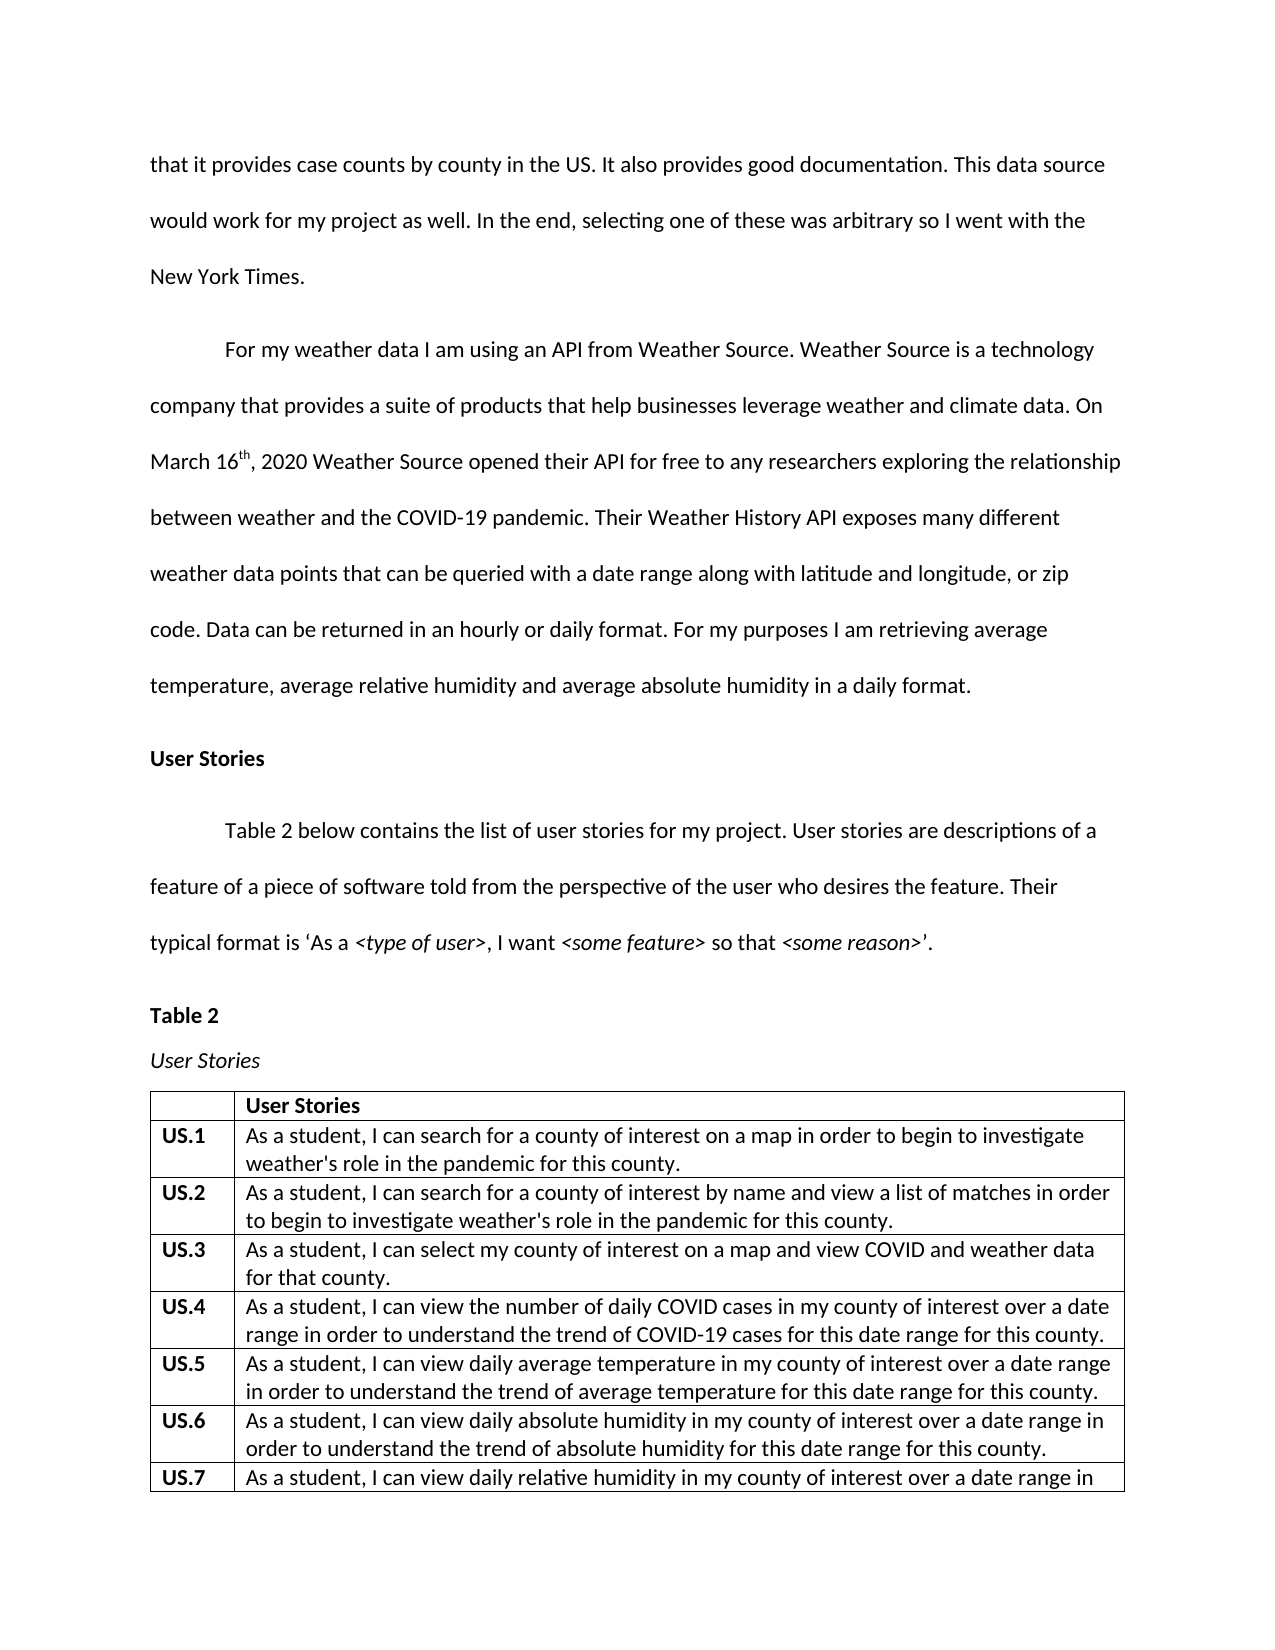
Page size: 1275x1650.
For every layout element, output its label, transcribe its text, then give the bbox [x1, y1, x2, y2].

table_header User Stories [235, 1092, 1124, 1120]
table_cell US.5 [151, 1349, 234, 1405]
text User Stories [150, 744, 1125, 772]
table_cell US.1 [151, 1121, 234, 1177]
table_cell US.7 [151, 1463, 234, 1491]
table_cell As a student, I can view the number of daily COVID cases in my county of interest over a date range in order to understand the trend of COVID-19 cases for this date range for this county. [235, 1292, 1124, 1348]
table_cell As a student, I can view daily absolute humidity in my county of interest over a date range in order to understand the trend of absolute humidity for this date range for this county. [235, 1406, 1124, 1462]
table_cell As a student, I can select my county of interest on a map and view COVID and weather data for that county. [235, 1235, 1124, 1291]
text Table 2 [150, 1001, 1125, 1029]
table_cell As a student, I can view daily average temperature in my county of interest over a date range in order to understand the trend of average temperature for this date range for this county. [235, 1349, 1124, 1405]
table_cell US.4 [151, 1292, 234, 1348]
text For my weather data I am using an API from Weather Source. Weather Source is a technology company that provides a suite of products that help businesses leverage weather and climate data. On March 16th, 2020 Weather Source opened their API for free to any researchers exploring the relationship between weather and the COVID-19 pandemic. Their Weather History API exposes many different weather data points that can be queried with a date range along with latitude and longitude, or zip code. Data can be returned in an hourly or daily format. For my purposes I am retrieving average temperature, average relative humidity and average absolute humidity in a daily format. [150, 335, 1125, 699]
text Table 2 below contains the list of user stories for my project. User stories are descriptions of a feature of a piece of software told from the perspective of the user who desires the feature. Their typical format is ‘As a <type of user>, I want <some feature> so that <some reason>’. [150, 816, 1125, 957]
table_cell As a student, I can search for a county of interest by name and view a list of matches in order to begin to investigate weather's role in the pandemic for this county. [235, 1178, 1124, 1234]
table_header [151, 1092, 234, 1120]
table_cell US.6 [151, 1406, 234, 1462]
text User Stories [150, 1046, 1125, 1074]
table_cell US.3 [151, 1235, 234, 1291]
table_cell US.2 [151, 1178, 234, 1234]
table_cell As a student, I can search for a county of interest on a map in order to begin to investigate weather's role in the pandemic for this county. [235, 1121, 1124, 1177]
